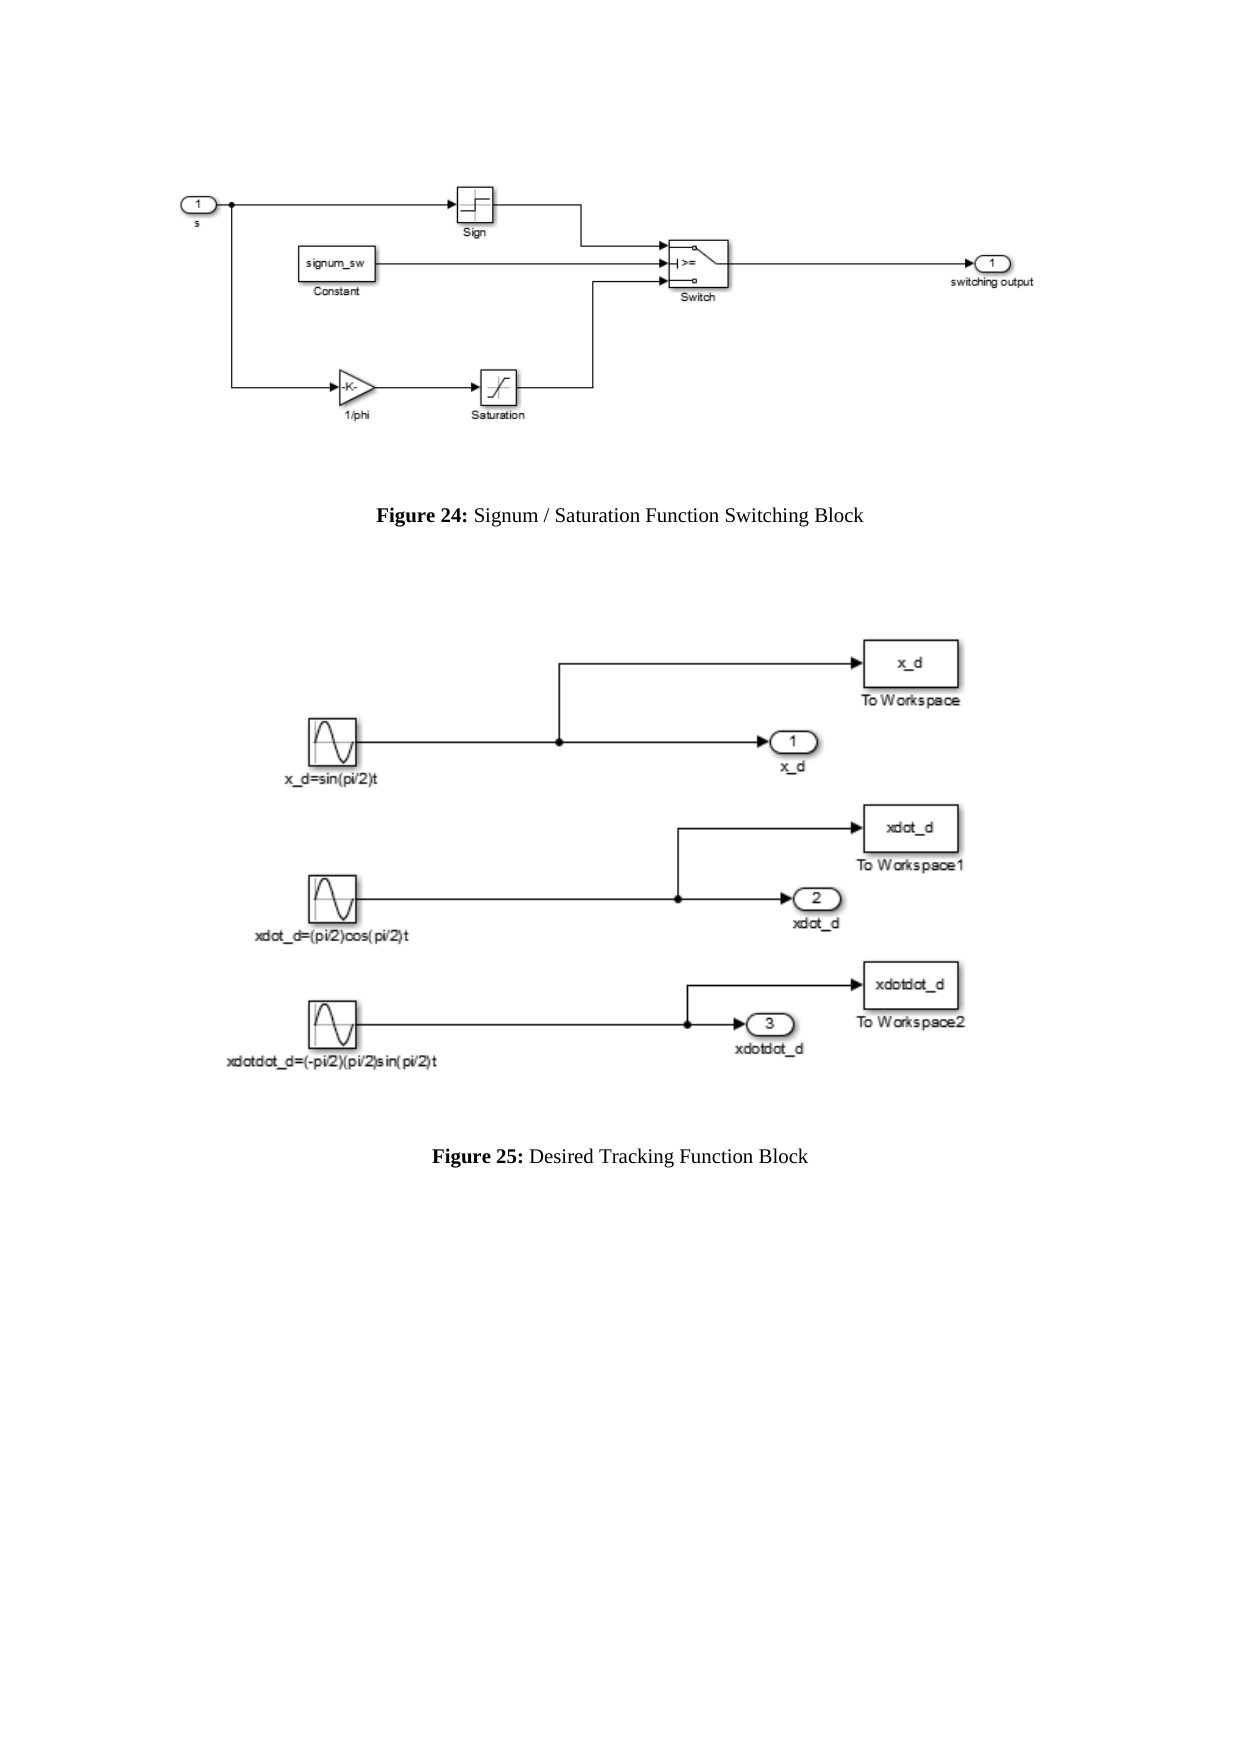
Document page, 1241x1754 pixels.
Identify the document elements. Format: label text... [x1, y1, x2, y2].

text Figure 24: Signum / Saturation Function Switching Block [150, 503, 1090, 527]
picture [185, 599, 1056, 1120]
text Figure 25: Desired Tracking Function Block [150, 1144, 1090, 1168]
picture [150, 150, 1091, 478]
